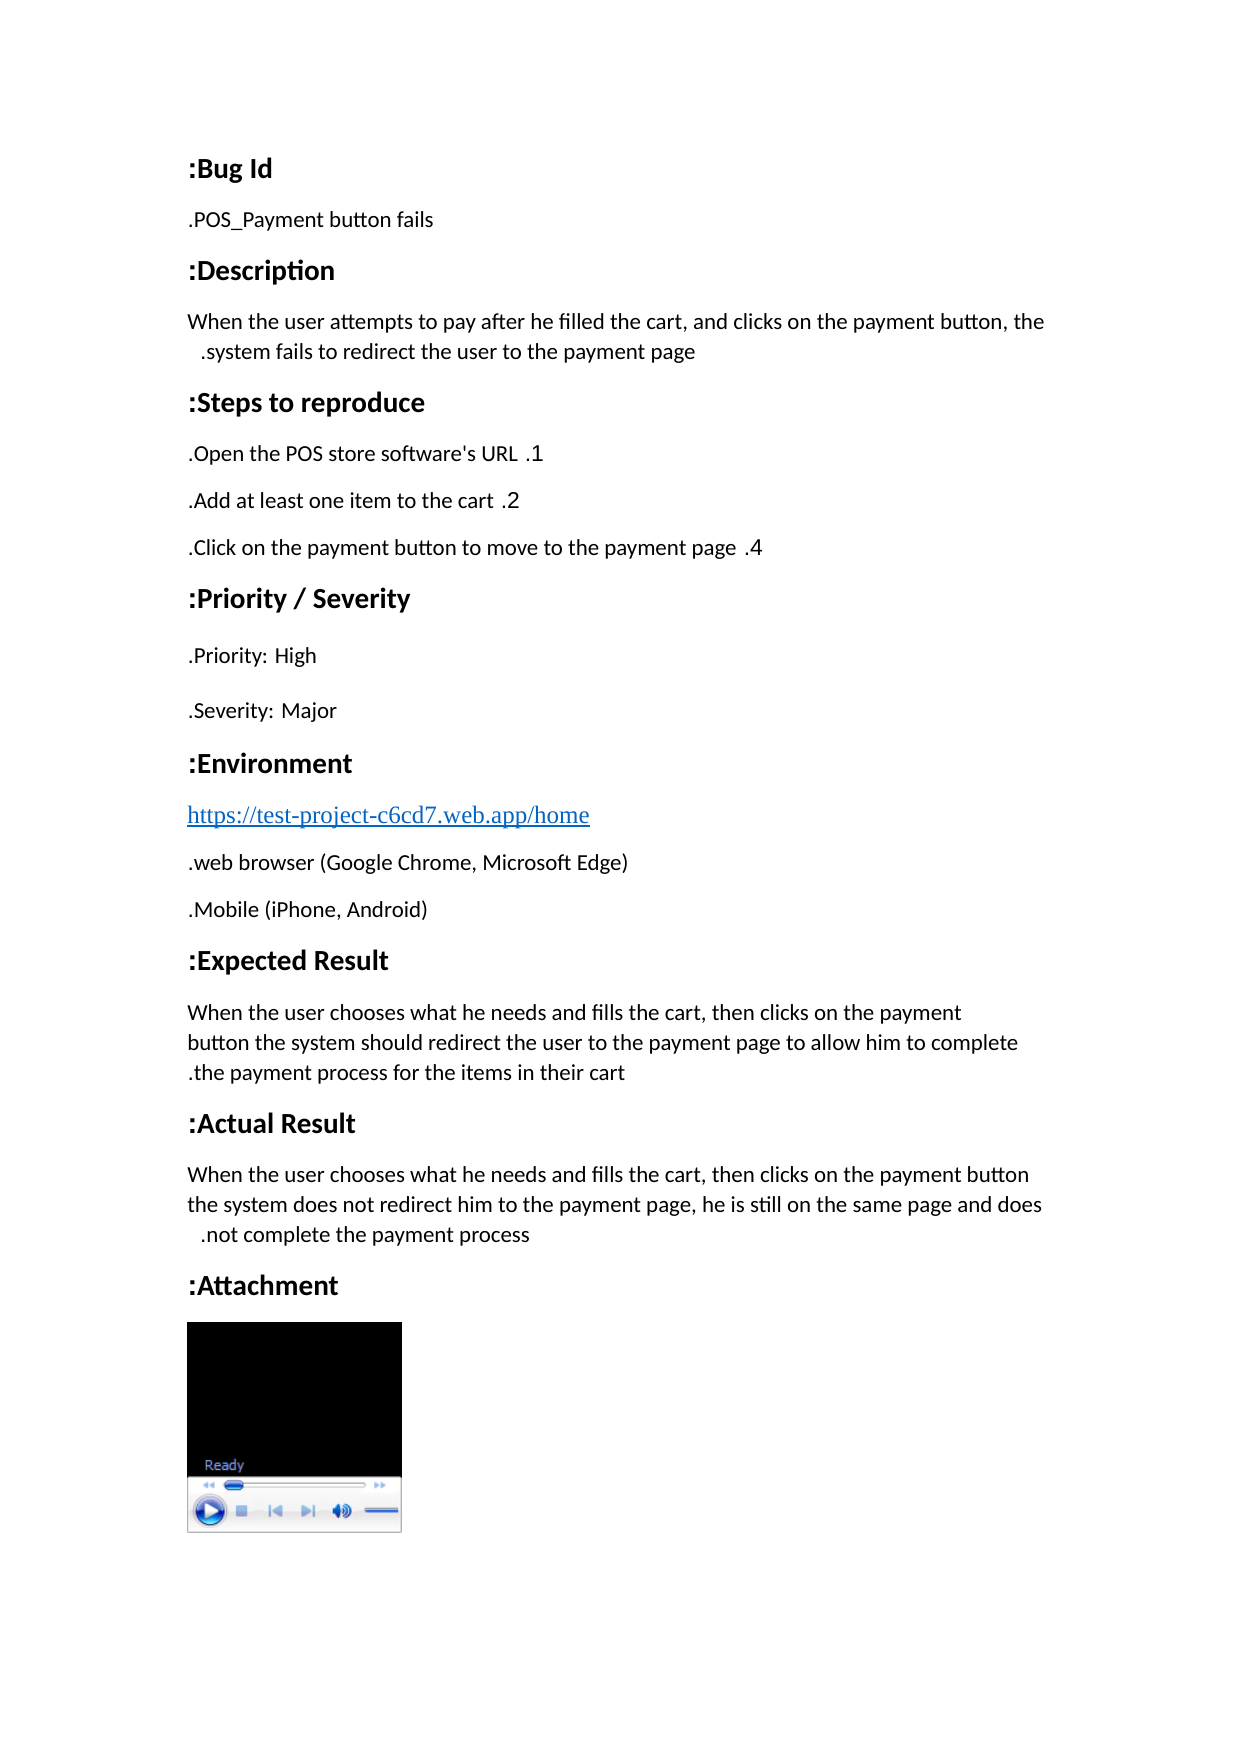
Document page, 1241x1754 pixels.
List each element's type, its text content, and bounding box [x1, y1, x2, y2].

picture [187, 1322, 402, 1533]
text Mobile (iPhone, Android). [187, 896, 828, 924]
text When the user chooses what he needs and fills the cart, then clicks on the payment button the system should redirect the user to the payment page to allow him to complete the payment process for the items in their cart. [187, 998, 1053, 1086]
text 1. Open the POS store software's URL. [187, 439, 1053, 467]
text Expected Result: [187, 942, 1053, 978]
text web browser (Google Chrome, Microsoft Edge). [187, 848, 828, 876]
text Description: [187, 252, 1053, 288]
text Severity: Major. [187, 690, 1053, 726]
text Environment: [187, 745, 1053, 781]
text POS_Payment button fails. [187, 205, 1053, 233]
text When the user chooses what he needs and fills the cart, then clicks on the payment button the system does not redirect him to the payment page, he is still on the same page and does not complete the payment process. [187, 1160, 1053, 1248]
text 2. Add at least one item to the cart. [187, 486, 1053, 514]
text Actual Result: [187, 1105, 1053, 1141]
text Bug Id: [187, 150, 1053, 186]
text Priority: High. [187, 635, 1053, 671]
text Attachment: [187, 1267, 1053, 1303]
text Steps to reproduce: [187, 384, 1053, 420]
text 4. Click on the payment button to move to the payment page. [187, 533, 1053, 561]
text When the user attempts to pay after he filled the cart, and clicks on the payment button, the system fails to redirect the user to the payment page. [187, 307, 1053, 365]
text https://test-project-c6cd7.web.app/home [187, 800, 1053, 829]
text Priority / Severity: [187, 580, 1053, 616]
